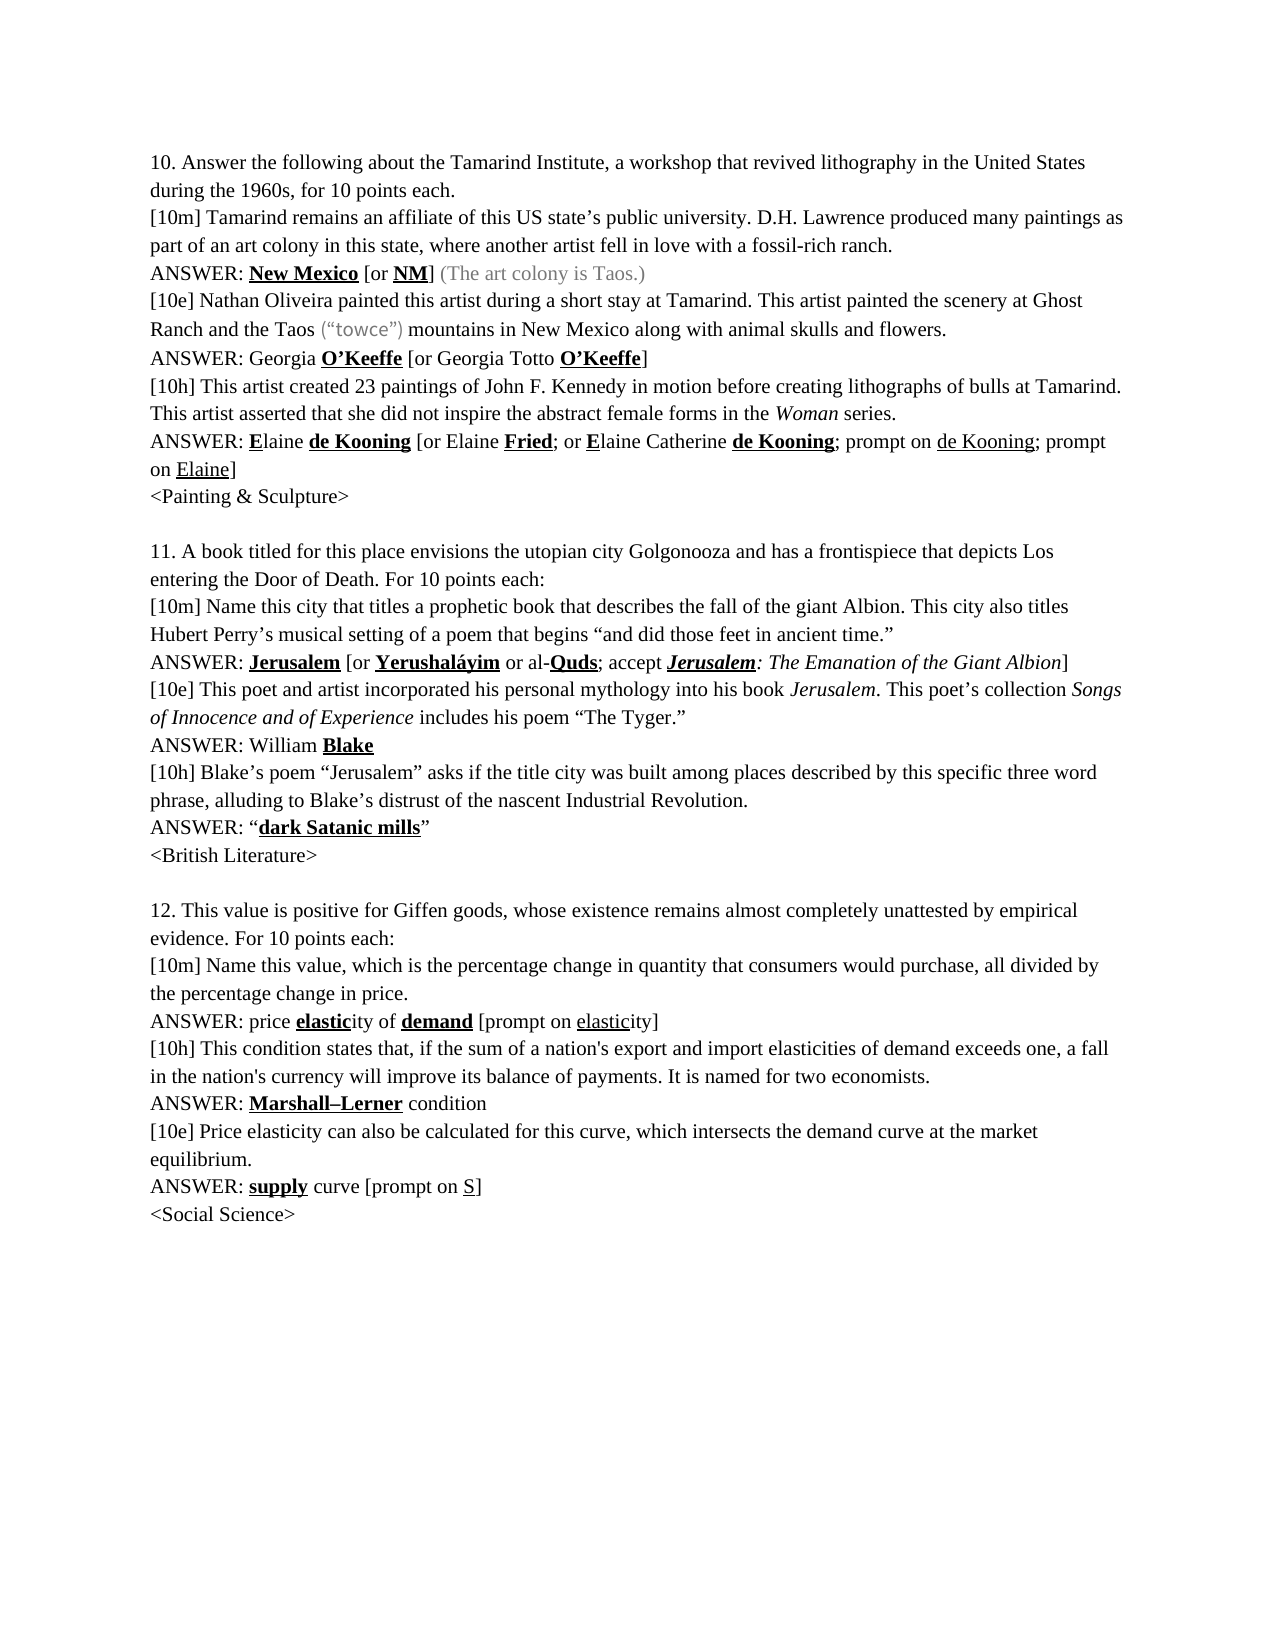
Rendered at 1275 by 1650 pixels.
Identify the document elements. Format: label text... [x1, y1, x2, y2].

text ANSWER: William Blake [150, 732, 1125, 757]
text ANSWER: Georgia O’Keeffe [or Georgia Totto O’Keeffe] [150, 346, 1125, 370]
text <British Literature> [150, 843, 1125, 867]
text 10. Answer the following about the Tamarind Institute, a workshop that revived lithography in the United States during the 1960s, for 10 points each. [150, 150, 1125, 202]
text [10e] Nathan Oliveira painted this artist during a short stay at Tamarind. This artist painted the scenery at Ghost Ranch and the Taos (“towce”) mountains in New Mexico along with animal skulls and flowers. [150, 288, 1125, 342]
text <Painting & Sculpture> [150, 484, 1125, 508]
text [10e] Price elasticity can also be calculated for this curve, which intersects the demand curve at the market equilibrium. [150, 1119, 1125, 1171]
text ANSWER: New Mexico [or NM] (The art colony is Taos.) [150, 260, 1125, 284]
text [10h] This condition states that, if the sum of a nation's export and import elasticities of demand exceeds one, a fall in the nation's currency will improve its balance of payments. It is named for two economists. [150, 1036, 1125, 1088]
text [10e] This poet and artist incorporated his personal mythology into his book Jerusalem. This poet’s collection Songs of Innocence and of Experience includes his poem “The Tyger.” [150, 677, 1125, 729]
text ANSWER: Elaine de Kooning [or Elaine Fried; or Elaine Catherine de Kooning; prompt on de Kooning; prompt on Elaine] [150, 429, 1125, 481]
text ANSWER: price elasticity of demand [prompt on elasticity] [150, 1008, 1125, 1033]
text 11. A book titled for this place envisions the utopian city Golgonooza and has a frontispiece that depicts Los entering the Door of Death. For 10 points each: [150, 539, 1125, 591]
text <Social Science> [150, 1202, 1125, 1226]
text [10m] Tamarind remains an affiliate of this US state’s public university. D.H. Lawrence produced many paintings as part of an art colony in this state, where another artist fell in love with a fossil-rich ranch. [150, 205, 1125, 257]
text ANSWER: Jerusalem [or Yerushaláyim or al-Quds; accept Jerusalem: The Emanation of the Giant Albion] [150, 650, 1125, 674]
text [10h] This artist created 23 paintings of John F. Kennedy in motion before creating lithographs of bulls at Tamarind. This artist asserted that she did not inspire the abstract female forms in the Woman series. [150, 374, 1125, 425]
text [10m] Name this city that titles a prophetic book that describes the fall of the giant Albion. This city also titles Hubert Perry’s musical setting of a poem that begins “and did those feet in ancient time.” [150, 594, 1125, 646]
text [10h] Blake’s poem “Jerusalem” asks if the title city was built among places described by this specific three word phrase, alluding to Blake’s distrust of the nascent Industrial Revolution. [150, 760, 1125, 812]
text ANSWER: “dark Satanic mills” [150, 815, 1125, 839]
text 12. This value is positive for Giffen goods, whose existence remains almost completely unattested by empirical evidence. For 10 points each: [150, 898, 1125, 950]
text [10m] Name this value, which is the percentage change in quantity that consumers would purchase, all divided by the percentage change in price. [150, 953, 1125, 1005]
text ANSWER: supply curve [prompt on S] [150, 1174, 1125, 1198]
text ANSWER: Marshall–Lerner condition [150, 1091, 1125, 1115]
